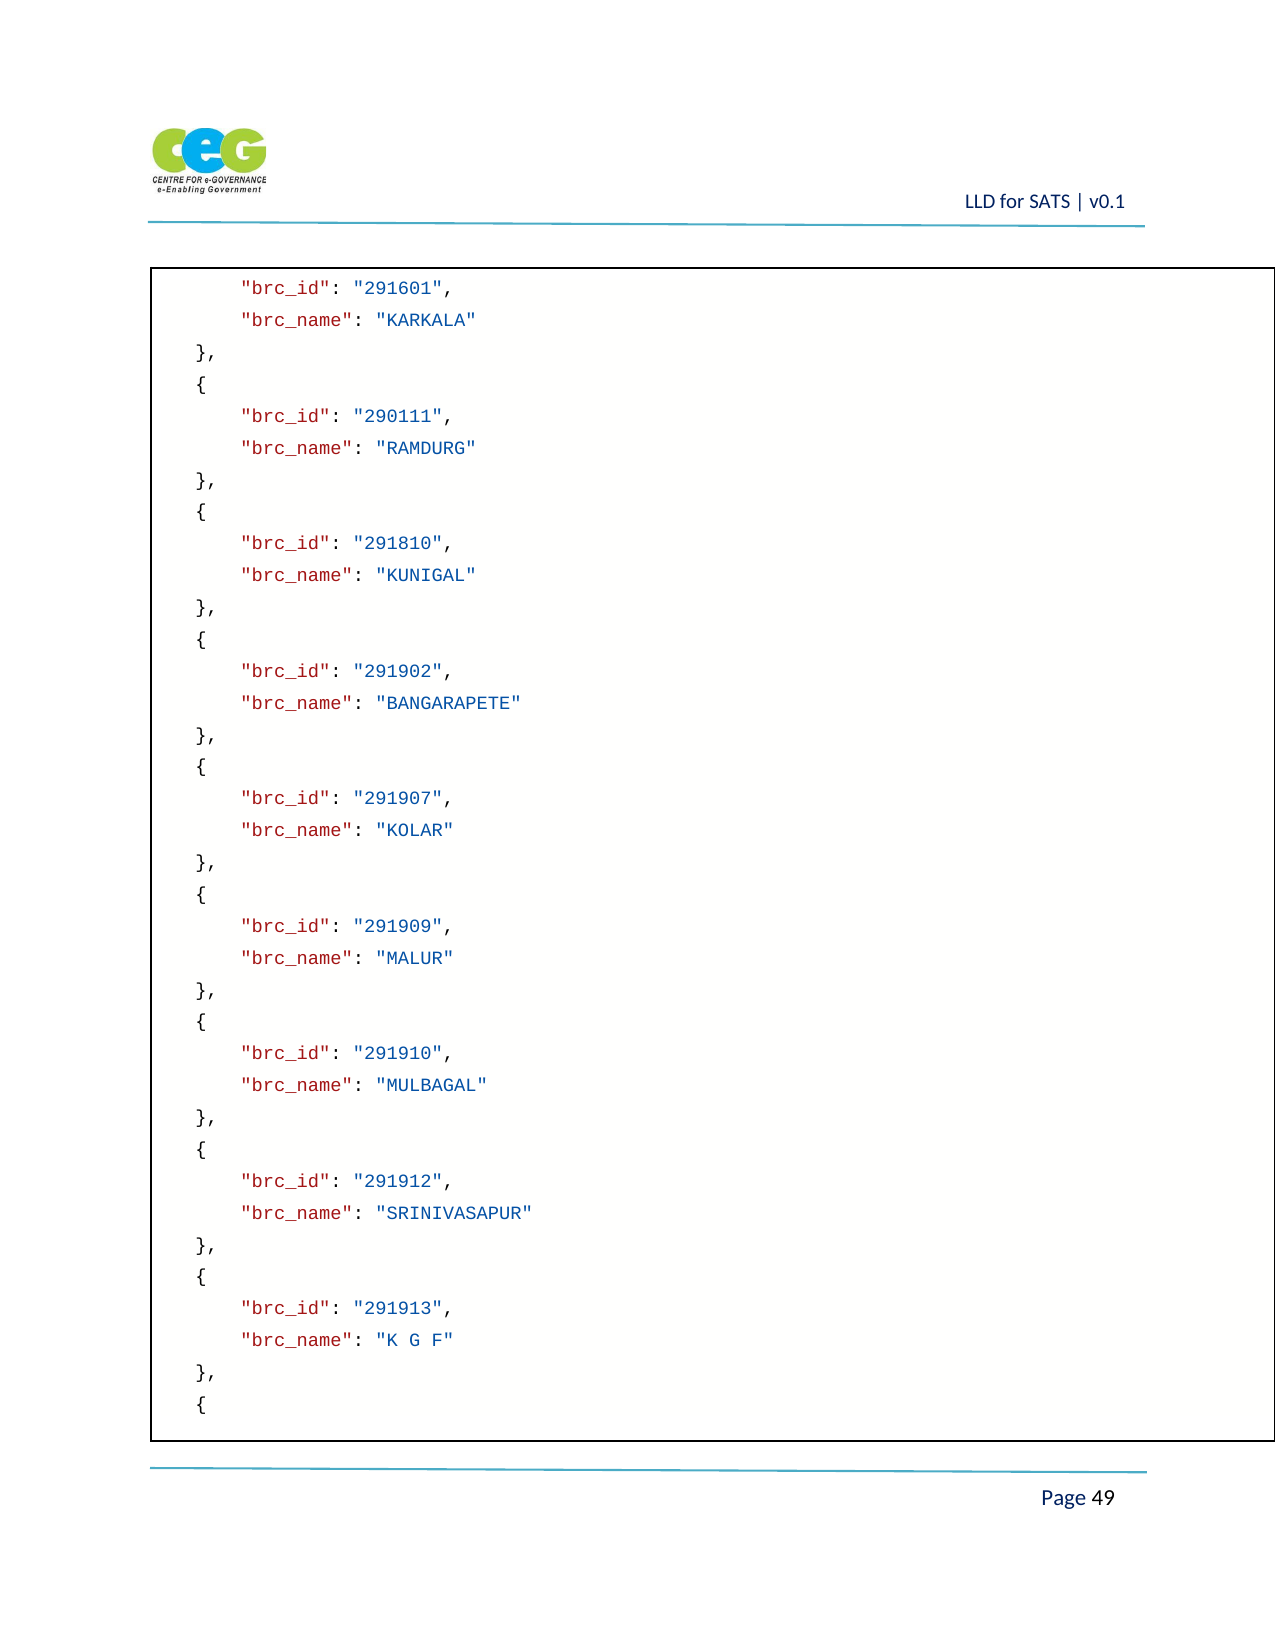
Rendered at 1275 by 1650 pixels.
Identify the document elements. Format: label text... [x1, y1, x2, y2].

picture [150, 128, 267, 194]
picture [202, 139, 210, 145]
